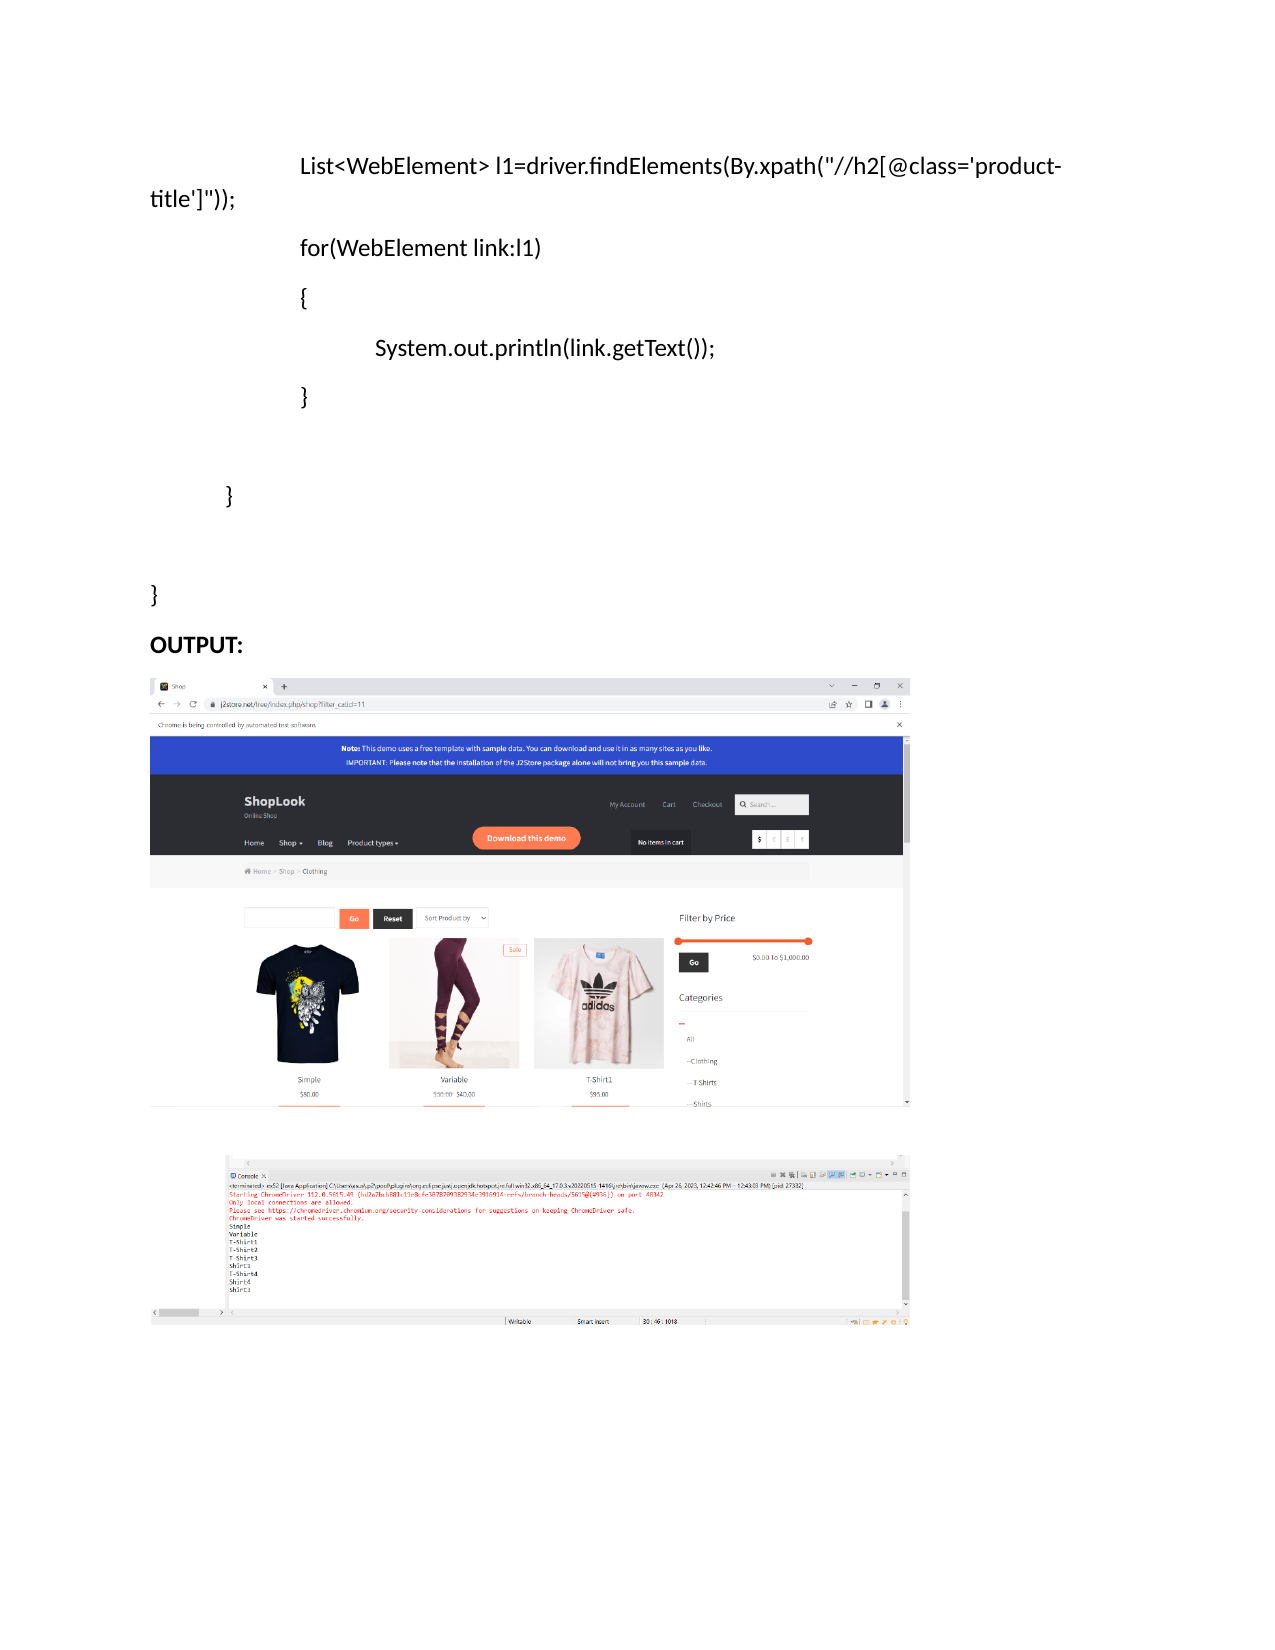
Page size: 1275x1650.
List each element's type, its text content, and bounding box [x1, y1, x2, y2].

text } [150, 480, 1125, 511]
text { [150, 282, 1125, 313]
text } [150, 381, 1125, 412]
text System.out.println(link.getText()); [150, 332, 1125, 362]
text OUTPUT: [150, 629, 1125, 660]
text } [150, 579, 1125, 610]
text List<WebElement> l1=driver.findElements(By.xpath("//h2[@class='product-title']")); [150, 150, 1125, 213]
picture [150, 678, 911, 1107]
text for(WebElement link:l1) [150, 232, 1125, 263]
